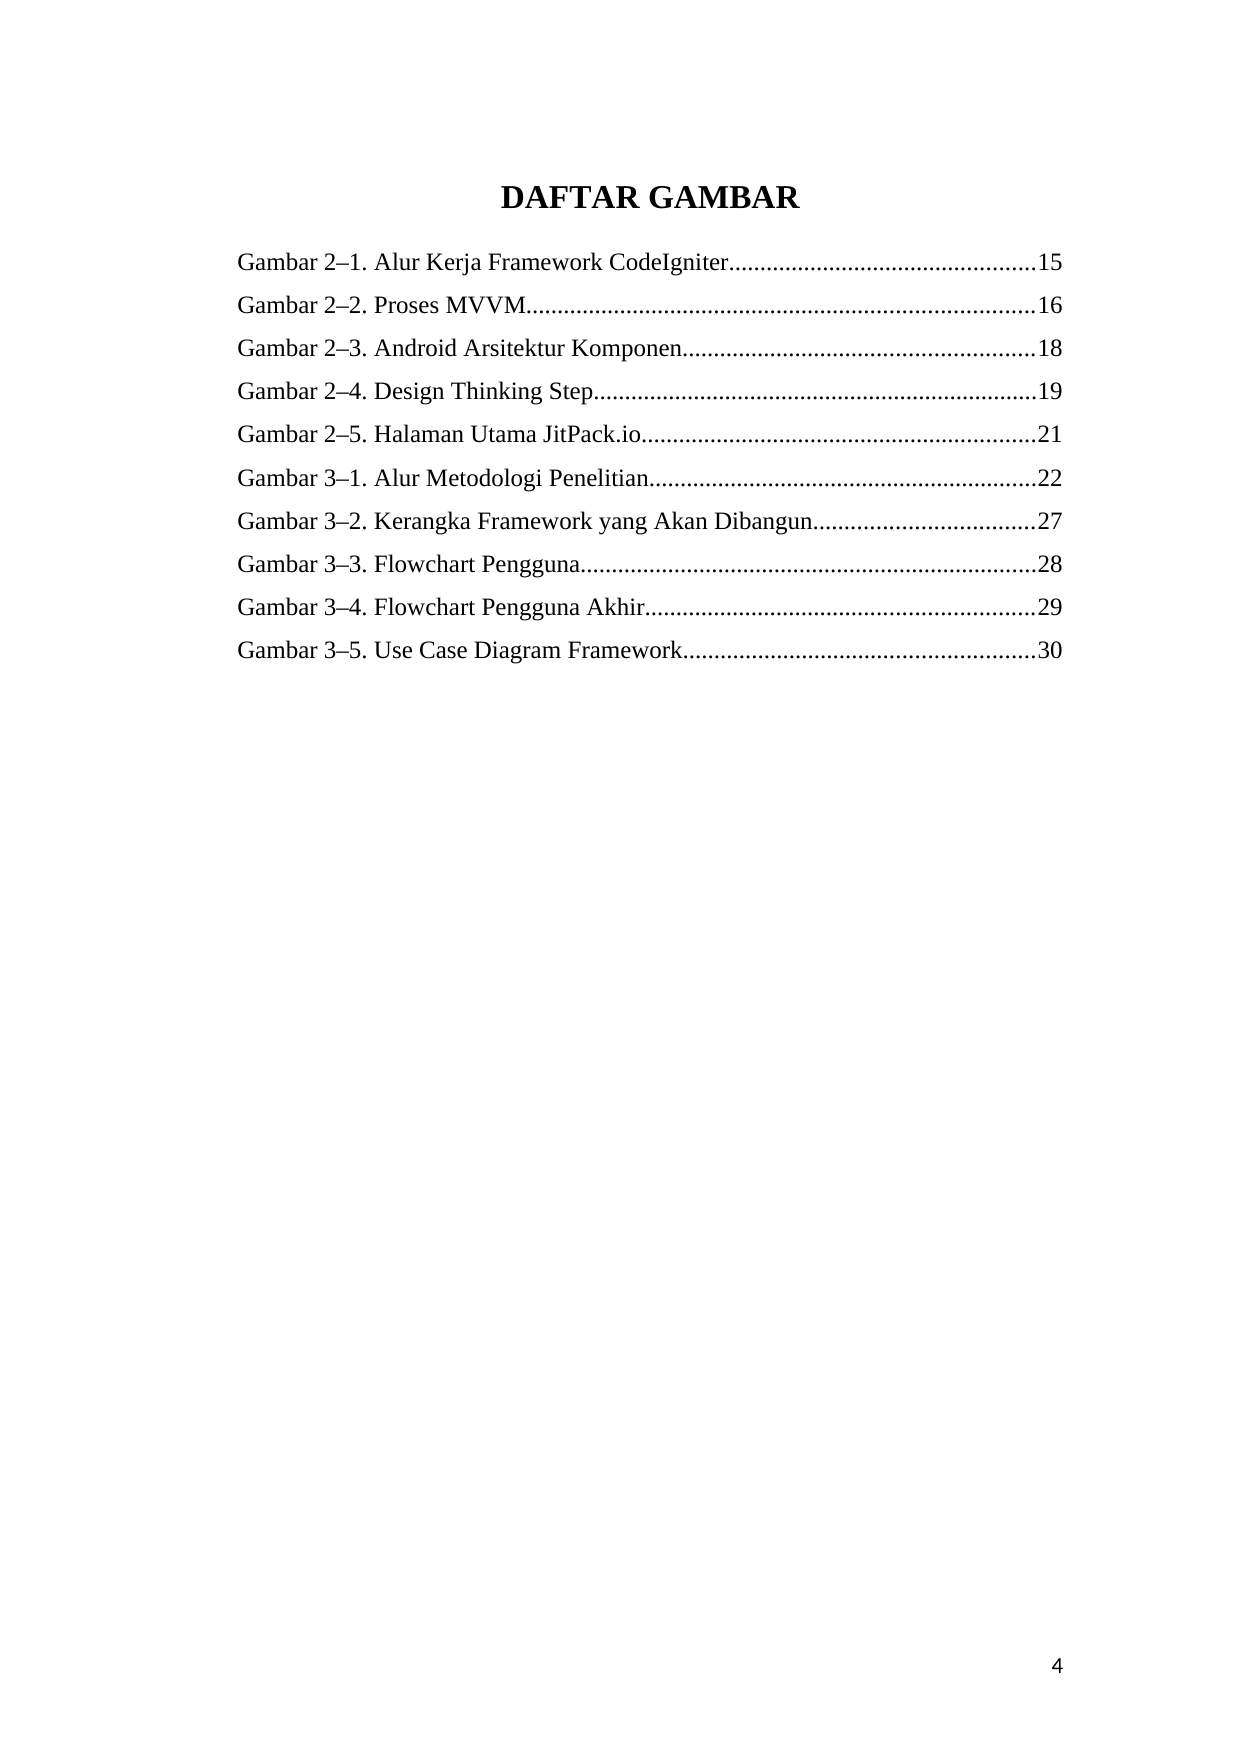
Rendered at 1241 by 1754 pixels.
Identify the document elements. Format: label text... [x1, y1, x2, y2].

text Gambar 3–3. Flowchart Pengguna 28 [237, 549, 1063, 578]
text Gambar 2–3. Android Arsitektur Komponen 18 [237, 333, 1063, 362]
text Gambar 3–1. Alur Metodologi Penelitian 22 [237, 463, 1063, 491]
text Gambar 3–4. Flowchart Pengguna Akhir 29 [237, 592, 1063, 621]
text Gambar 3–2. Kerangka Framework yang Akan Dibangun 27 [237, 506, 1063, 534]
text Gambar 3–5. Use Case Diagram Framework 30 [237, 635, 1063, 664]
text Gambar 2–2. Proses MVVM 16 [237, 290, 1063, 319]
text Gambar 2–4. Design Thinking Step 19 [237, 376, 1063, 405]
text Gambar 2–5. Halaman Utama JitPack.io 21 [237, 419, 1063, 448]
subtitle DAFTAR GAMBAR [237, 177, 1063, 215]
text Gambar 2–1. Alur Kerja Framework CodeIgniter 15 [237, 247, 1063, 276]
